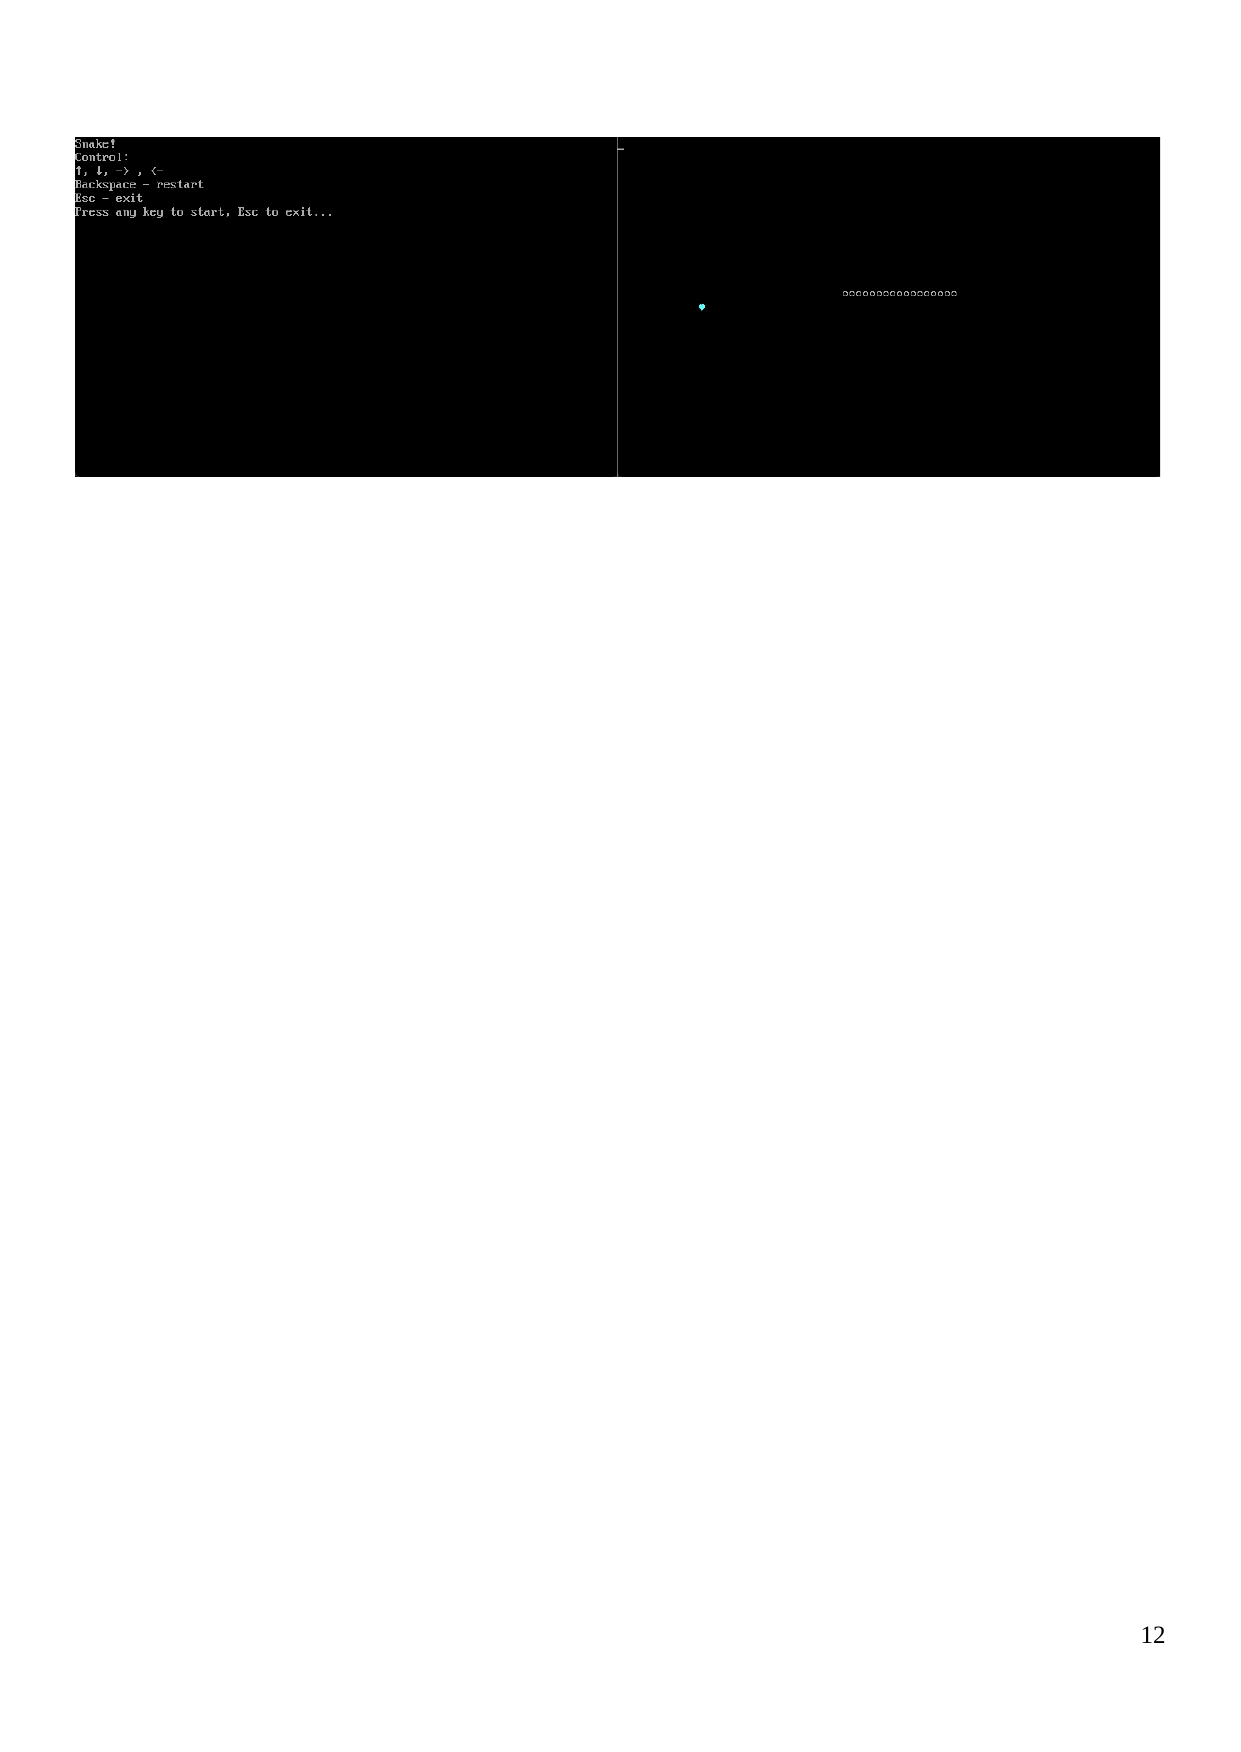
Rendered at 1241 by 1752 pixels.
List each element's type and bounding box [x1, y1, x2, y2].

picture [75, 137, 1160, 477]
